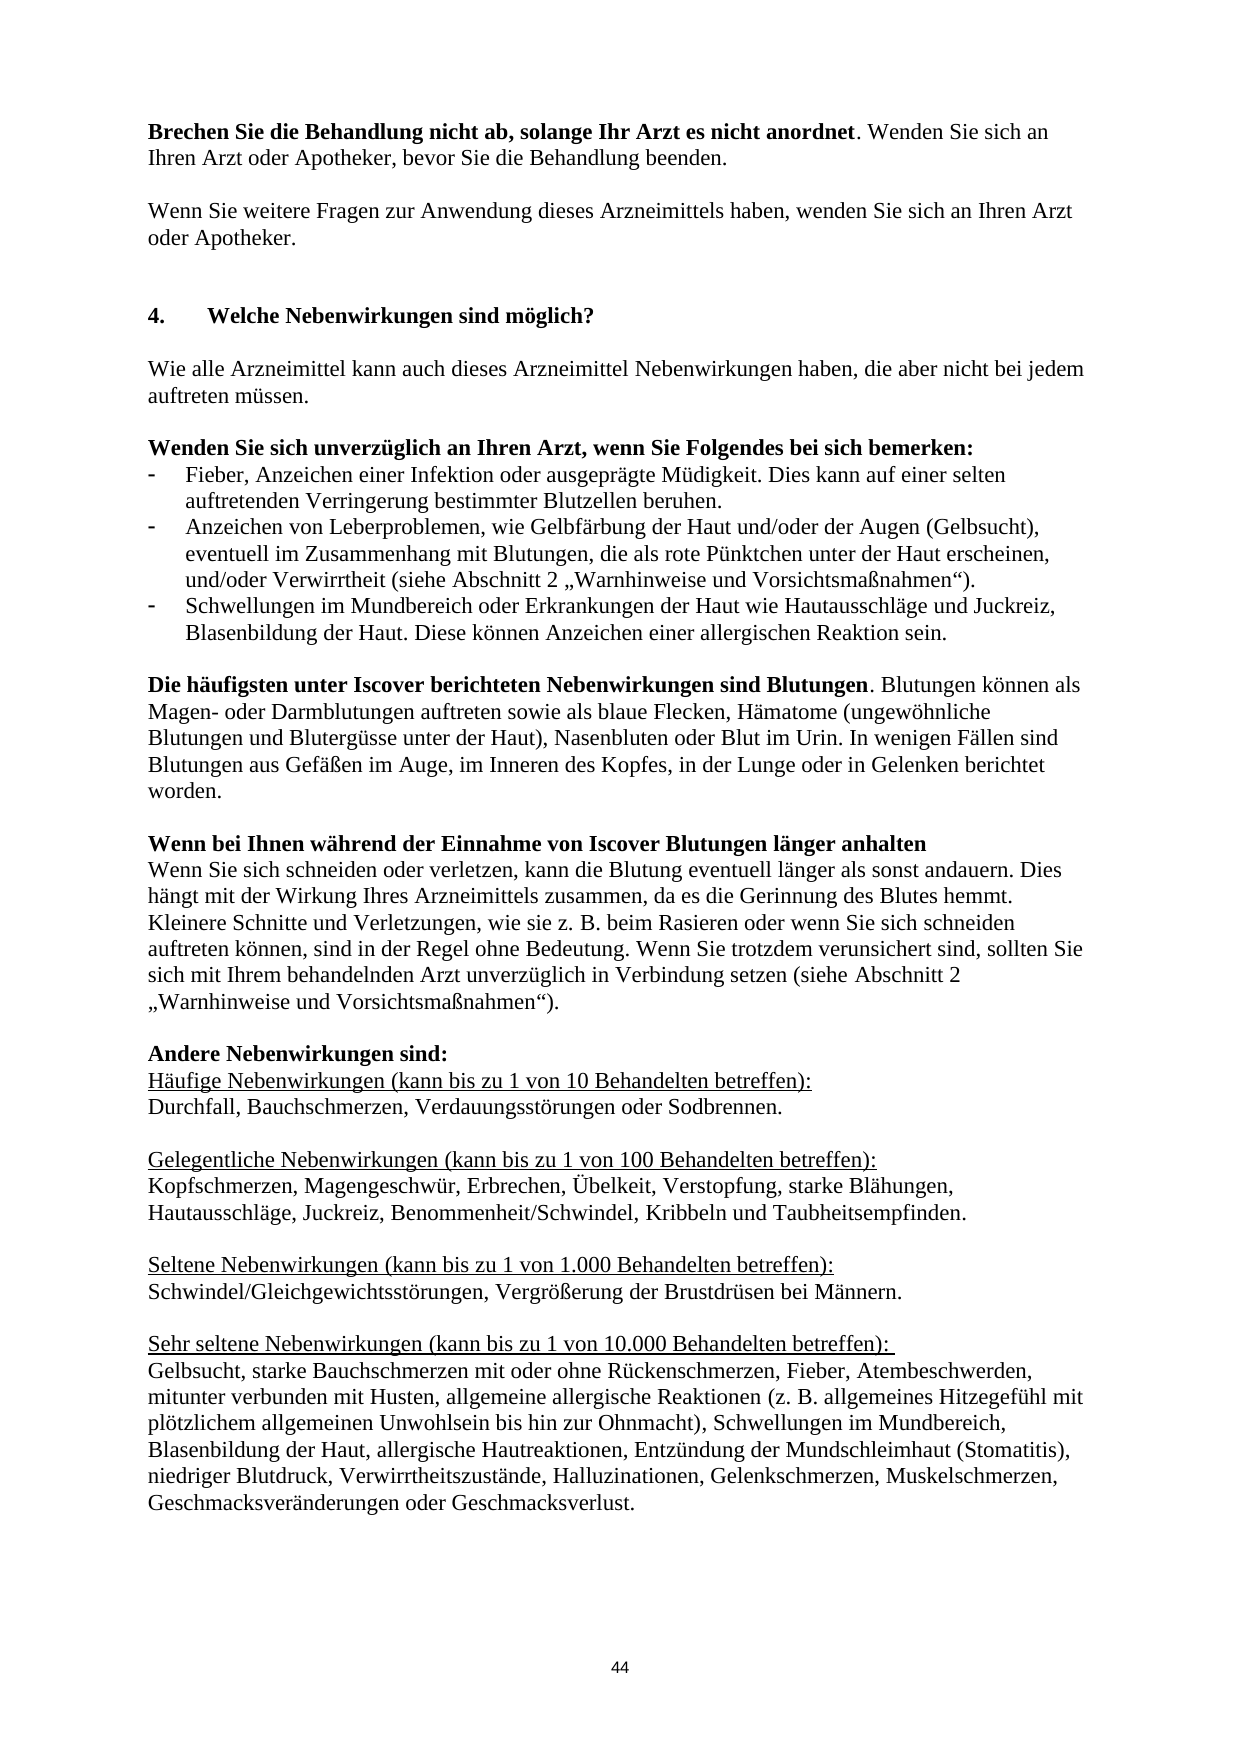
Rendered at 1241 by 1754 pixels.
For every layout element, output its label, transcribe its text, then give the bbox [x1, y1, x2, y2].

text Kopfschmerzen, Magengeschwür, Erbrechen, Übelkeit, Verstopfung, starke Blähungen, Hautausschläge, Juckreiz, Benommenheit/Schwindel, Kribbeln und Taubheitsempfinden. [148, 1172, 1092, 1225]
text Durchfall, Bauchschmerzen, Verdauungsstörungen oder Sodbrennen. [148, 1093, 1092, 1119]
text Wenn bei Ihnen während der Einnahme von Iscover Blutungen länger anhalten [148, 830, 1092, 856]
text Brechen Sie die Behandlung nicht ab, solange Ihr Arzt es nicht anordnet. Wenden Sie sich an Ihren Arzt oder Apotheker, bevor Sie die Behandlung beenden. [148, 118, 1093, 171]
text Wenn Sie sich schneiden oder verletzen, kann die Blutung eventuell länger als sonst andauern. Dies hängt mit der Wirkung Ihres Arzneimittels zusammen, da es die Gerinnung des Blutes hemmt. Kleinere Schnitte und Verletzungen, wie sie z. B. beim Rasieren oder wenn Sie sich schneiden auftreten können, sind in der Regel ohne Bedeutung. Wenn Sie trotzdem verunsichert sind, sollten Sie sich mit Ihrem behandelnden Arzt unverzüglich in Verbindung setzen (siehe Abschnitt 2 „Warnhinweise und Vorsichtsmaßnahmen“). [148, 856, 1092, 1014]
text Seltene Nebenwirkungen (kann bis zu 1 von 1.000 Behandelten betreffen): [148, 1251, 1092, 1278]
text Gelegentliche Nebenwirkungen (kann bis zu 1 von 100 Behandelten betreffen): [148, 1146, 1092, 1172]
text Wie alle Arzneimittel kann auch dieses Arzneimittel Nebenwirkungen haben, die aber nicht bei jedem auftreten müssen. [148, 355, 1096, 408]
list Schwellungen im Mundbereich oder Erkrankungen der Haut wie Hautausschläge und Juckreiz, Blasenbildung der Haut. Diese können Anzeichen einer allergischen Reaktion sein. [148, 592, 1092, 645]
text Schwindel/Gleichgewichtsstörungen, Vergrößerung der Brustdrüsen bei Männern. [148, 1278, 1092, 1304]
list Anzeichen von Leberproblemen, wie Gelbfärbung der Haut und/oder der Augen (Gelbsucht), eventuell im Zusammenhang mit Blutungen, die als rote Pünktchen unter der Haut erscheinen, und/oder Verwirrtheit (siehe Abschnitt 2 „Warnhinweise und Vorsichtsmaßnahmen“). [148, 513, 1092, 592]
text Häufige Nebenwirkungen (kann bis zu 1 von 10 Behandelten betreffen): [148, 1067, 1092, 1093]
list Fieber, Anzeichen einer Infektion oder ausgeprägte Müdigkeit. Dies kann auf einer selten auftretenden Verringerung bestimmter Blutzellen beruhen. [148, 461, 1092, 513]
text 4. Welche Nebenwirkungen sind möglich? [148, 303, 1093, 329]
text Wenn Sie weitere Fragen zur Anwendung dieses Arzneimittels haben, wenden Sie sich an Ihren Arzt oder Apotheker. [148, 197, 1093, 250]
text Die häufigsten unter Iscover berichteten Nebenwirkungen sind Blutungen. Blutungen können als Magen- oder Darmblutungen auftreten sowie als blaue Flecken, Hämatome (ungewöhnliche Blutungen und Blutergüsse unter der Haut), Nasenbluten oder Blut im Urin. In wenigen Fällen sind Blutungen aus Gefäßen im Auge, im Inneren des Kopfes, in der Lunge oder in Gelenken berichtet worden. [148, 672, 1092, 803]
text Gelbsucht, starke Bauchschmerzen mit oder ohne Rückenschmerzen, Fieber, Atembeschwerden, mitunter verbunden mit Husten, allgemeine allergische Reaktionen (z. B. allgemeines Hitzegefühl mit plötzlichem allgemeinen Unwohlsein bis hin zur Ohnmacht), Schwellungen im Mundbereich, Blasenbildung der Haut, allergische Hautreaktionen, Entzündung der Mundschleimhaut (Stomatitis), niedriger Blutdruck, Verwirrtheitszustände, Halluzinationen, Gelenkschmerzen, Muskelschmerzen, Geschmacksveränderungen oder Geschmacksverlust. [148, 1357, 1092, 1515]
text Wenden Sie sich unverzüglich an Ihren Arzt, wenn Sie Folgendes bei sich bemerken: [148, 434, 1092, 461]
text Sehr seltene Nebenwirkungen (kann bis zu 1 von 10.000 Behandelten betreffen): [148, 1330, 1092, 1357]
text Andere Nebenwirkungen sind: [148, 1041, 1092, 1067]
